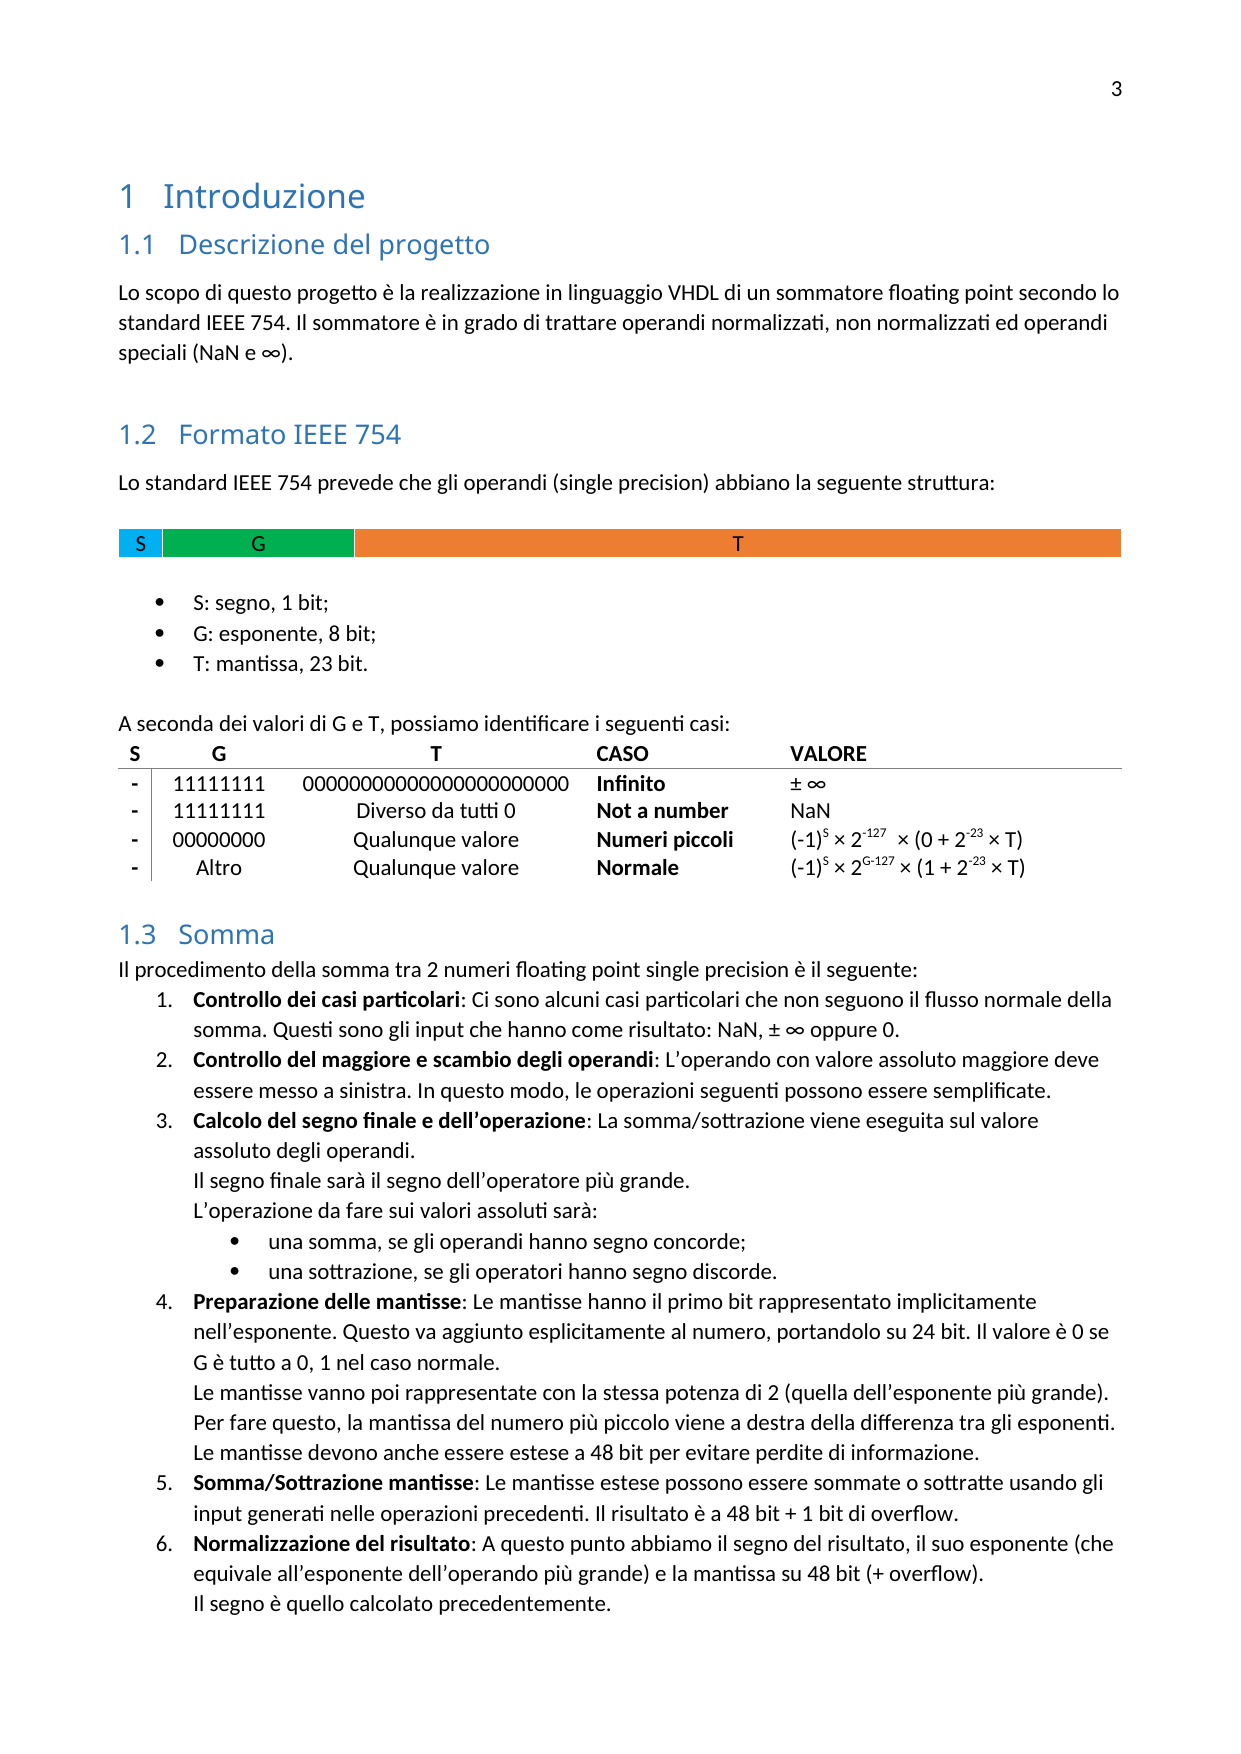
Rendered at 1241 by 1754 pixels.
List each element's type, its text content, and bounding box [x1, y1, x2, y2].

table_cell Diverso da tutti 0 [287, 797, 585, 825]
subtitle Descrizione del progetto [118, 226, 1122, 263]
list una somma, se gli operandi hanno segno concorde; [231, 1227, 1122, 1255]
table_cell Infinito [585, 769, 779, 797]
text Lo standard IEEE 754 prevede che gli operandi (single precision) abbiano la seguente struttura: [118, 468, 1122, 496]
table_header S [119, 529, 162, 557]
list Calcolo del segno finale e dell’operazione: La somma/sottrazione viene eseguita sul valore assoluto degli operandi. Il segno finale sarà il segno dell’operatore più grande. L’operazione da fare sui valori assoluti sarà: [156, 1106, 1122, 1224]
table_cell Qualunque valore [287, 825, 585, 853]
table_cell (-1)S × 2G-127 × (1 + 2-23 × T) [779, 853, 1122, 881]
list Controllo del maggiore e scambio degli operandi: L’operando con valore assoluto maggiore deve essere messo a sinistra. In questo modo, le operazioni seguenti possono essere semplificate. [156, 1046, 1122, 1104]
table_cell Qualunque valore [287, 853, 585, 881]
subtitle Formato IEEE 754 [118, 416, 1122, 452]
list Preparazione delle mantisse: Le mantisse hanno il primo bit rappresentato implicitamente nell’esponente. Questo va aggiunto esplicitamente al numero, portandolo su 24 bit. Il valore è 0 se G è tutto a 0, 1 nel caso normale. Le mantisse vanno poi rappresentate con la stessa potenza di 2 (quella dell’esponente più grande). Per fare questo, la mantissa del numero più piccolo viene a destra della differenza tra gli esponenti. Le mantisse devono anche essere estese a 48 bit per evitare perdite di informazione. [156, 1287, 1122, 1466]
table_cell Normale [585, 853, 779, 881]
table_header Caso [585, 740, 779, 768]
table_cell Not a number [585, 797, 779, 825]
table_cell 11111111 [152, 797, 287, 825]
text Lo scopo di questo progetto è la realizzazione in linguaggio VHDL di un sommatore floating point secondo lo standard IEEE 754. Il sommatore è in grado di trattare operandi normalizzati, non normalizzati ed operandi speciali (NaN e ∞). [118, 278, 1122, 366]
table_cell Altro [152, 853, 287, 881]
list S: segno, 1 bit; [156, 588, 1122, 617]
text A seconda dei valori di G e T, possiamo identificare i seguenti casi: [118, 709, 1122, 737]
table_cell 00000000000000000000000 [287, 769, 585, 797]
table_header T [355, 529, 1121, 557]
list T: mantissa, 23 bit. [156, 649, 1122, 677]
table_header G [151, 740, 287, 768]
table_cell NaN [779, 797, 1122, 825]
list una sottrazione, se gli operatori hanno segno discorde. [231, 1257, 1122, 1285]
subtitle Somma [118, 915, 1122, 952]
text Il procedimento della somma tra 2 numeri floating point single precision è il seguente: [118, 955, 1122, 983]
table_cell - [118, 769, 151, 797]
table_cell Numeri piccoli [585, 825, 779, 853]
table_cell ± ∞ [779, 769, 1122, 797]
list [156, 1529, 1122, 1617]
subtitle Introduzione [118, 173, 1122, 218]
table_cell - [118, 825, 151, 853]
table_cell 00000000 [152, 825, 287, 853]
table_header S [118, 740, 151, 768]
table_cell (-1)S × 2-127 × (0 + 2-23 × T) [779, 825, 1122, 853]
table_cell - [118, 797, 151, 825]
table_cell - [118, 853, 151, 881]
table_header T [287, 740, 585, 768]
list G: esponente, 8 bit; [156, 619, 1122, 647]
table_header G [163, 529, 354, 557]
list Controllo dei casi particolari: Ci sono alcuni casi particolari che non seguono il flusso normale della somma. Questi sono gli input che hanno come risultato: NaN, ± ∞ oppure 0. [156, 985, 1122, 1043]
table_header Valore [779, 740, 1122, 768]
table_cell 11111111 [152, 769, 287, 797]
list Somma/Sottrazione mantisse: Le mantisse estese possono essere sommate o sottratte usando gli input generati nelle operazioni precedenti. Il risultato è a 48 bit + 1 bit di overflow. [156, 1468, 1122, 1527]
